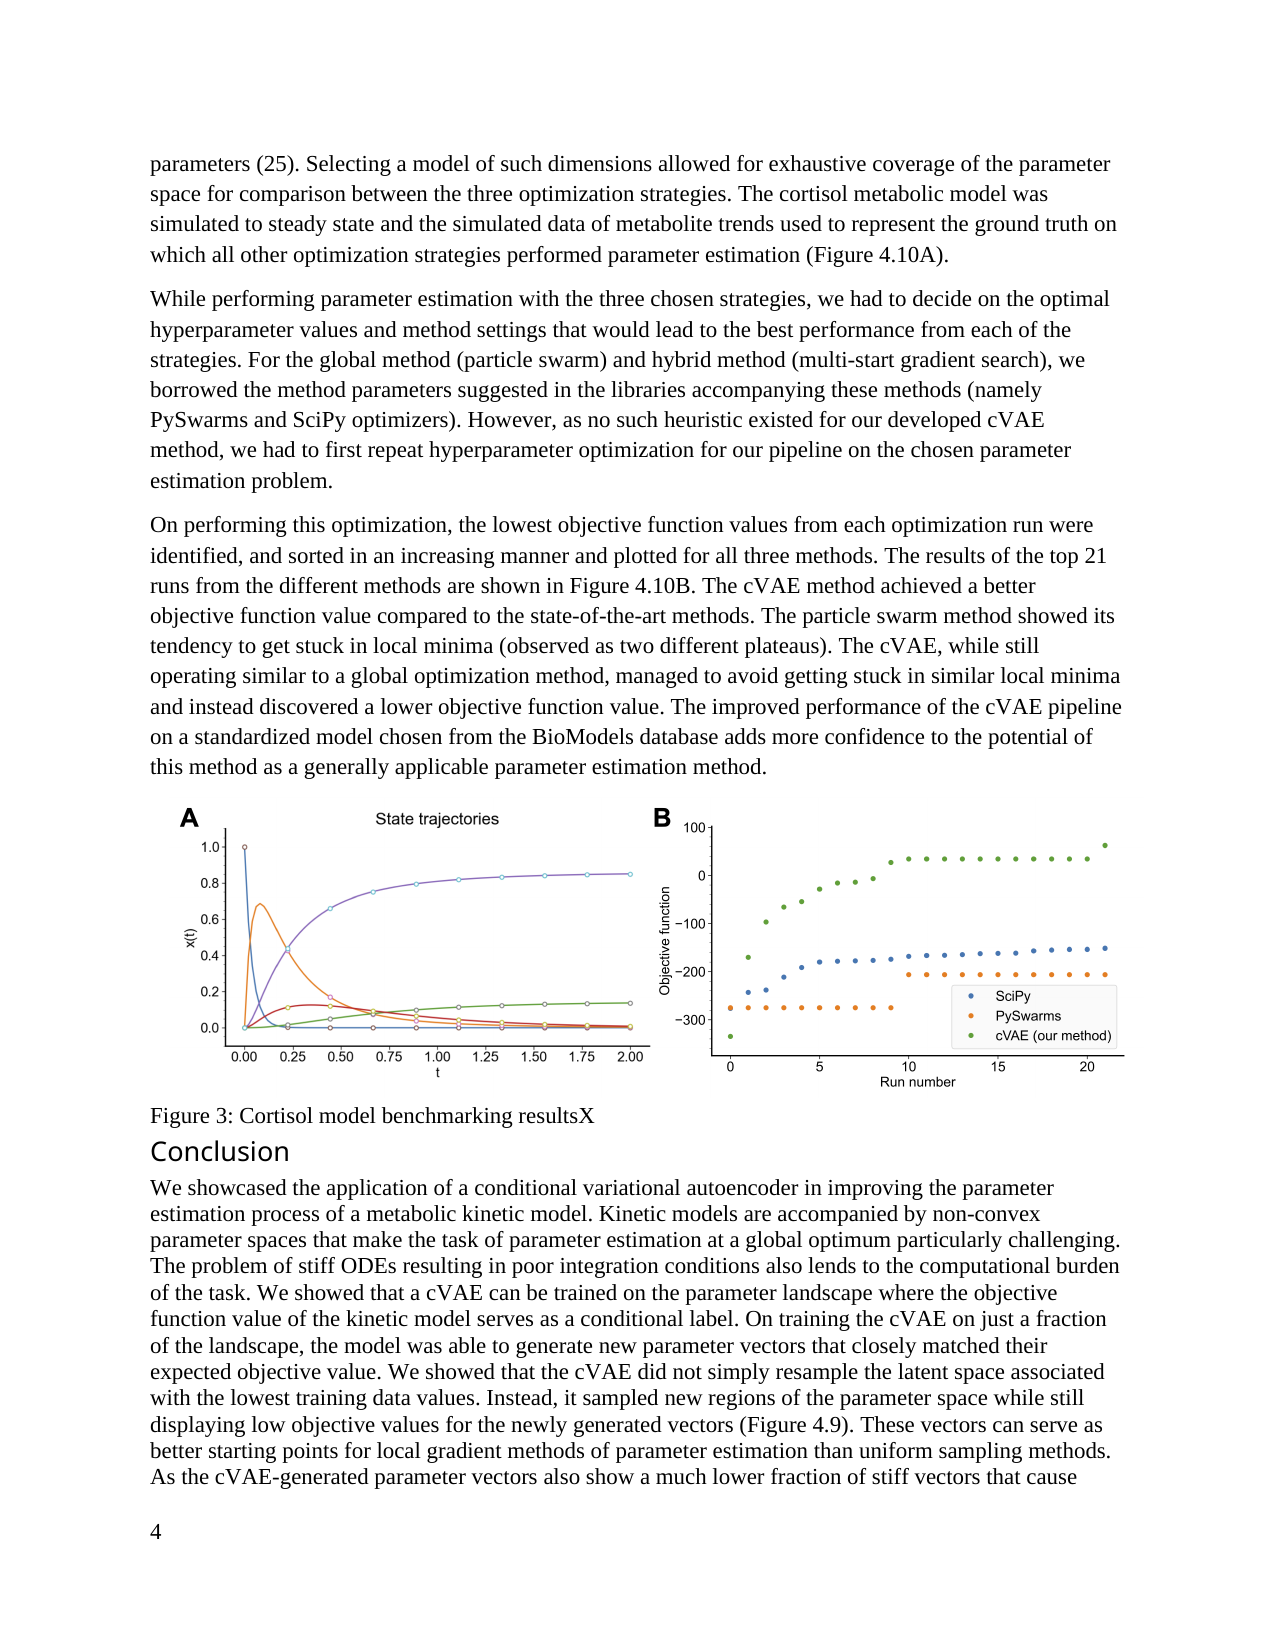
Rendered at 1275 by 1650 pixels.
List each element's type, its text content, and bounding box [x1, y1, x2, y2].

picture [168, 797, 1144, 1098]
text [150, 150, 1125, 267]
text On performing this optimization, the lowest objective function values from each optimization run were identified, and sorted in an increasing manner and plotted for all three methods. The results of the top 21 runs from the different methods are shown in Figure 4.10B. The cVAE method achieved a better objective function value compared to the state-of-the-art methods. The particle swarm method showed its tendency to get stuck in local minima (observed as two different plateaus). The cVAE, while still operating similar to a global optimization method, managed to avoid getting stuck in similar local minima and instead discovered a lower objective function value. The improved performance of the cVAE pipeline on a standardized model chosen from the BioModels database adds more confidence to the potential of this method as a generally applicable parameter estimation method. [150, 511, 1125, 779]
text While performing parameter estimation with the three chosen strategies, we had to decide on the optimal hyperparameter values and method settings that would lead to the best performance from each of the strategies. For the global method (particle swarm) and hybrid method (multi-start gradient search), we borrowed the method parameters suggested in the libraries accompanying these methods (namely PySwarms and SciPy optimizers). However, as no such heuristic existed for our developed cVAE method, we had to first repeat hyperparameter optimization for our pipeline on the chosen parameter estimation problem. [150, 285, 1125, 493]
subtitle Conclusion [150, 1132, 1125, 1169]
